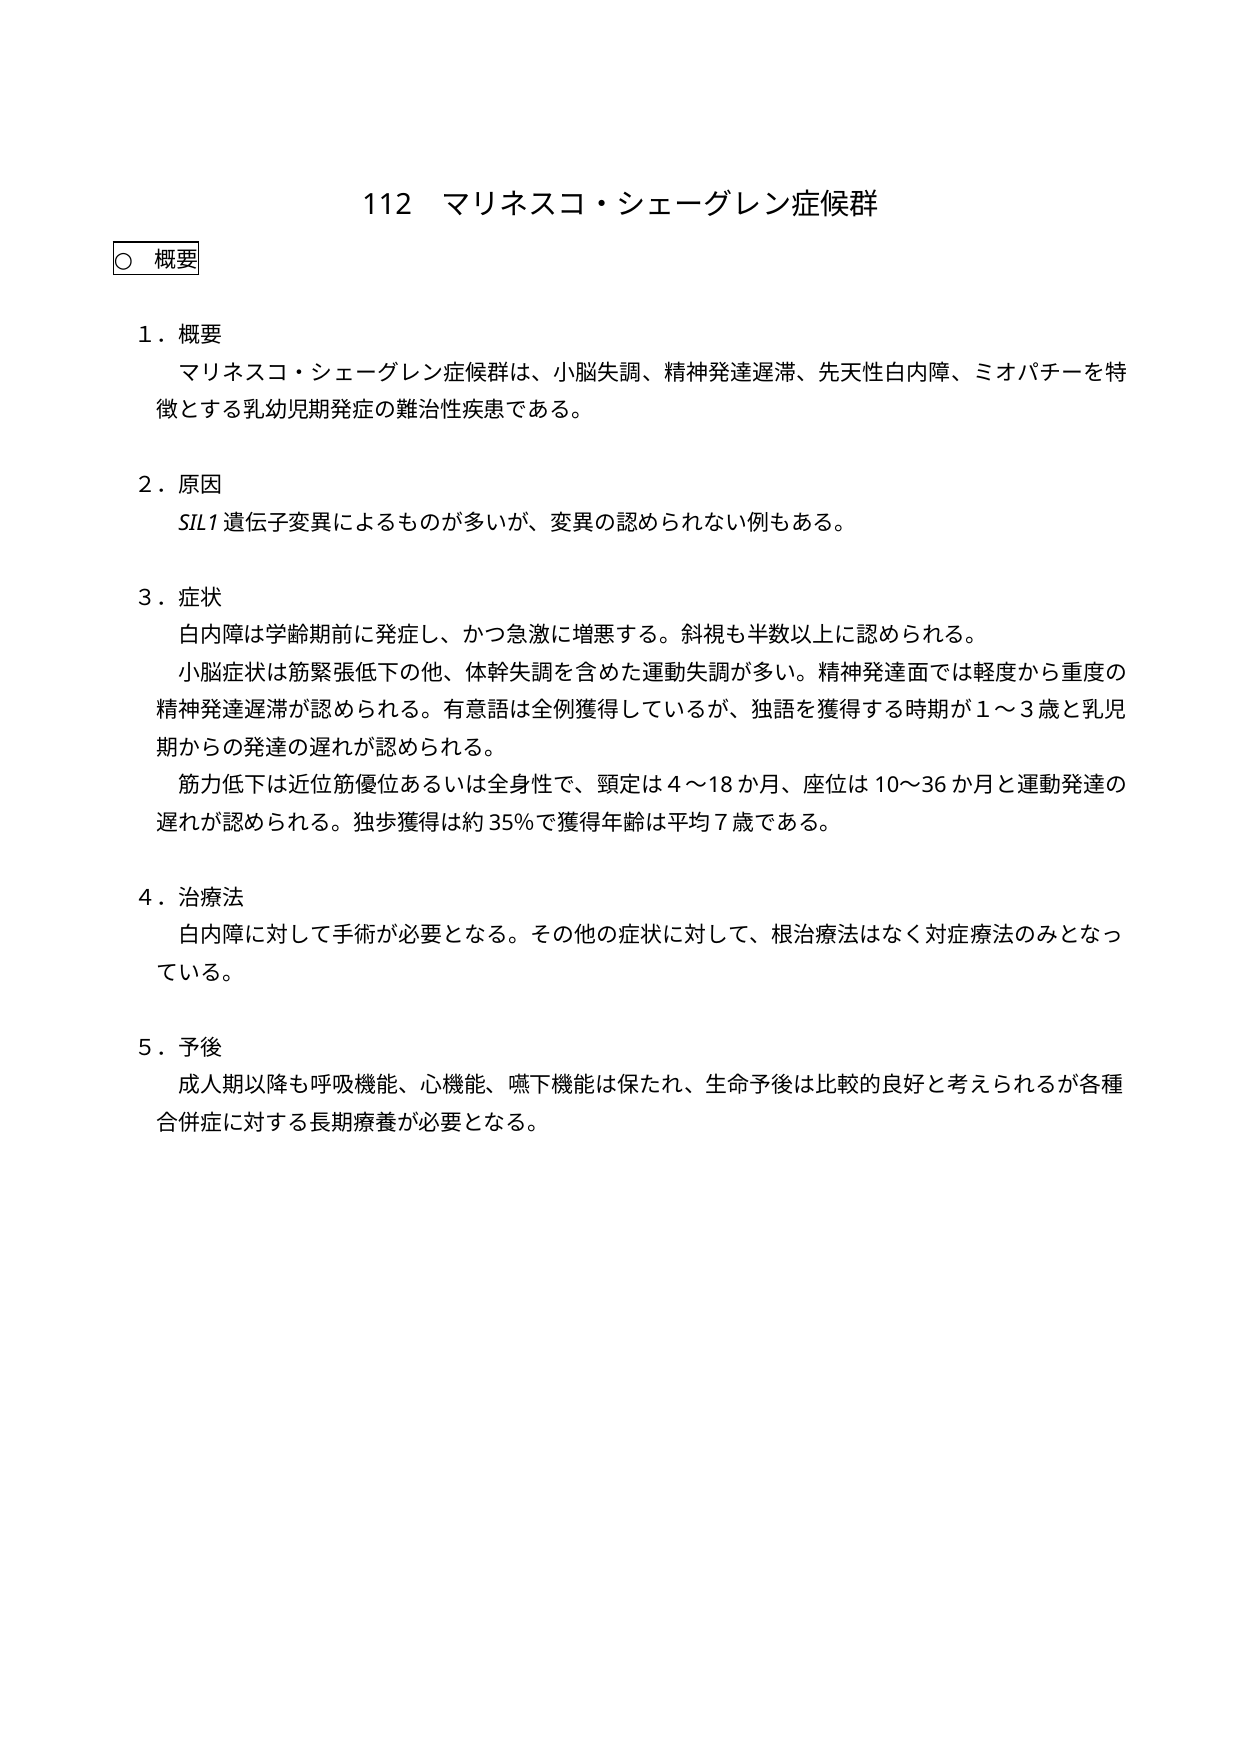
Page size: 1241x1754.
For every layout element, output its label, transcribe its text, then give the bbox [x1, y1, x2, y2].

text ４．治療法 [112, 877, 1128, 914]
text マリネスコ・シェーグレン症候群は、小脳失調、精神発達遅滞、先天性白内障、ミオパチーを特徴とする乳幼児期発症の難治性疾患である。 [156, 352, 1128, 427]
text 成人期以降も呼吸機能、心機能、嚥下機能は保たれ、生命予後は比較的良好と考えられるが各種合併症に対する長期療養が必要となる。 [156, 1064, 1128, 1139]
text 筋力低下は近位筋優位あるいは全身性で、頸定は４～18か月、座位は10～36か月と運動発達の遅れが認められる。独歩獲得は約35％で獲得年齢は平均７歳である。 [156, 764, 1128, 839]
text 112 マリネスコ・シェーグレン症候群 [112, 164, 1128, 239]
text 白内障に対して手術が必要となる。その他の症状に対して、根治療法はなく対症療法のみとなっている。 [156, 914, 1128, 989]
text ○ 概要 [112, 239, 1128, 277]
text SIL1遺伝子変異によるものが多いが、変異の認められない例もある。 [156, 502, 1128, 539]
text ２．原因 [134, 464, 1128, 502]
text 白内障は学齢期前に発症し、かつ急激に増悪する。斜視も半数以上に認められる。 [156, 614, 1128, 652]
text ３．症状 [134, 577, 1128, 614]
text ５．予後 [134, 1027, 1128, 1064]
text 小脳症状は筋緊張低下の他、体幹失調を含めた運動失調が多い。精神発達面では軽度から重度の精神発達遅滞が認められる。有意語は全例獲得しているが、独語を獲得する時期が１～３歳と乳児期からの発達の遅れが認められる。 [156, 652, 1128, 764]
text １．概要 [134, 314, 1128, 352]
